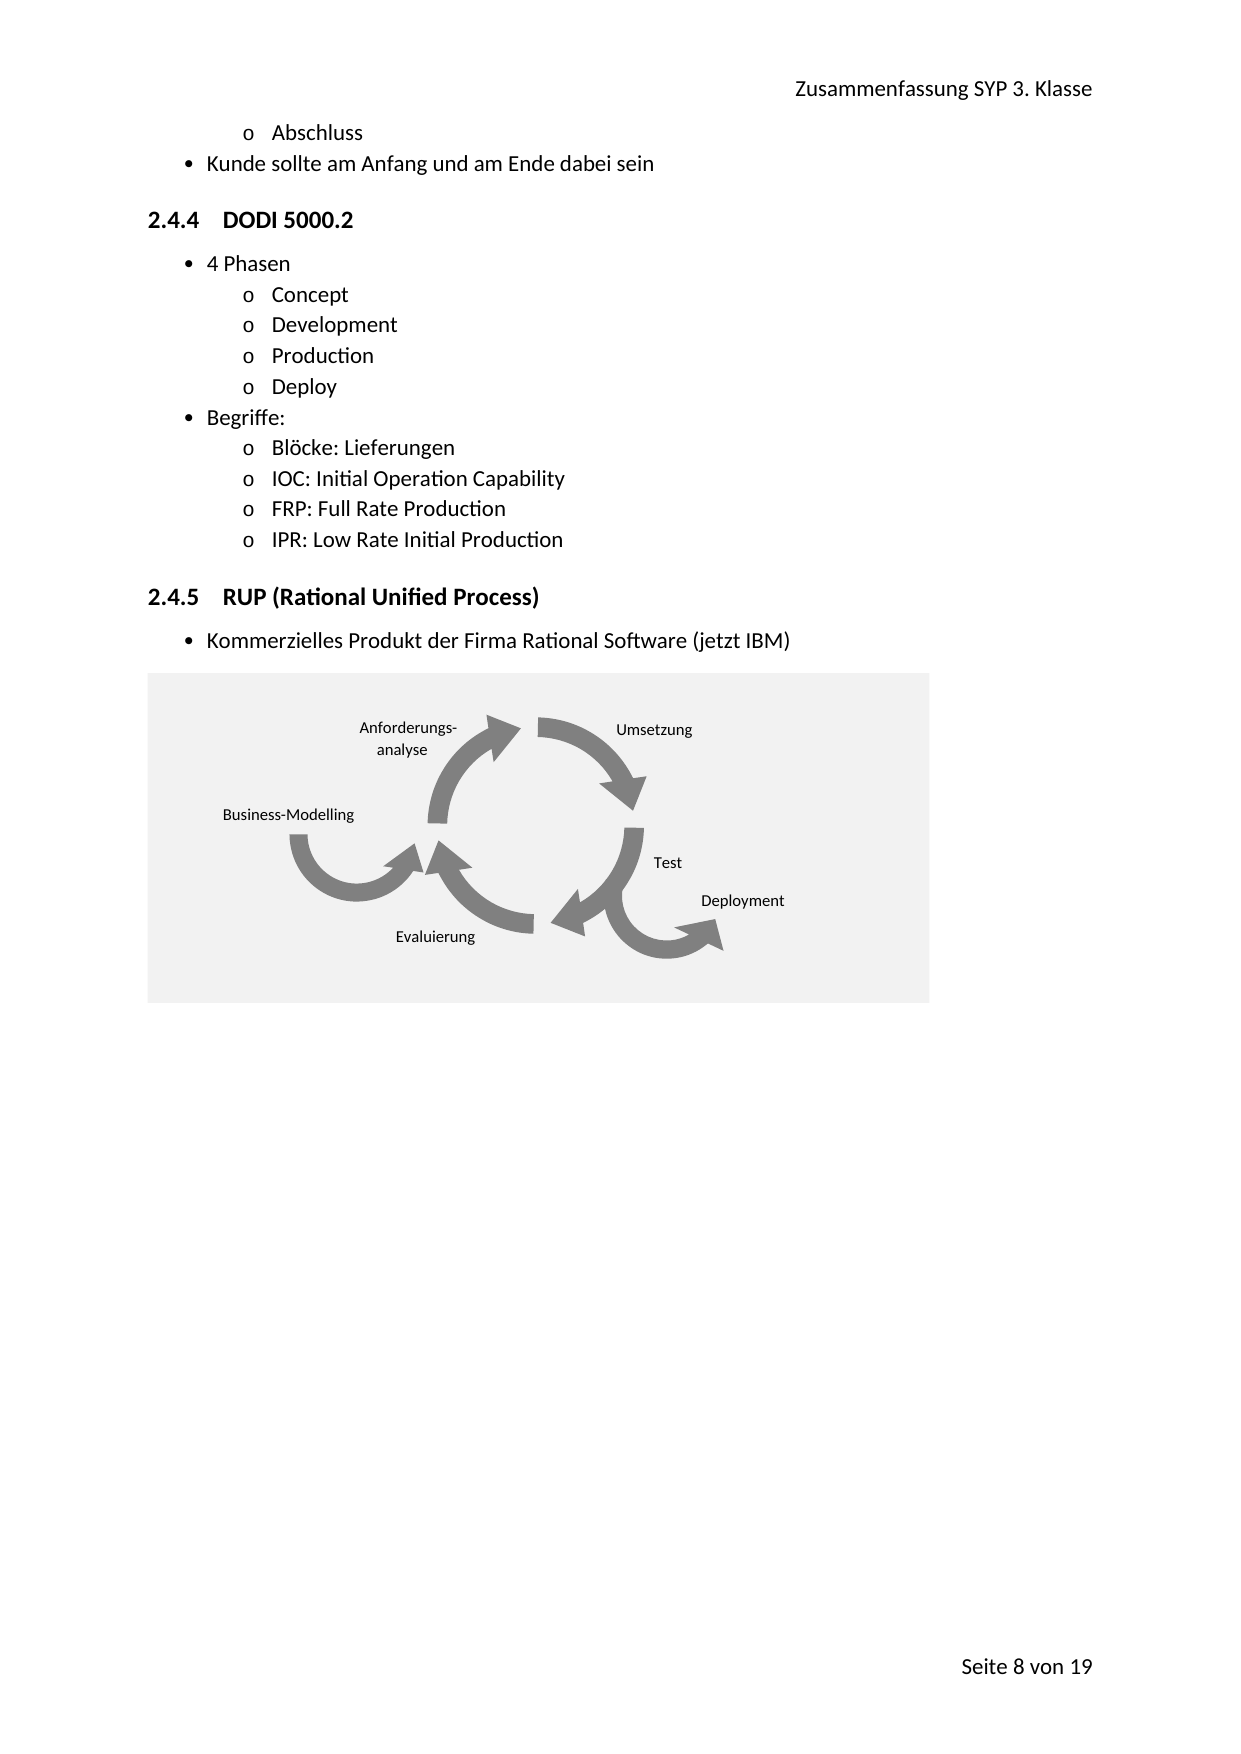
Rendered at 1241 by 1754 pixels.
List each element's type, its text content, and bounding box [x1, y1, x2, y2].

list 4 Phasen [185, 249, 1093, 278]
list IPR: Low Rate Initial Production [242, 525, 1093, 554]
subtitle RUP (Rational Unified Process) [148, 581, 1093, 611]
list FRP: Full Rate Production [242, 494, 1093, 523]
list Begriffe: [185, 403, 1093, 431]
list Blöcke: Lieferungen [242, 433, 1093, 461]
list Production [242, 341, 1093, 370]
subtitle DODI 5000.2 [148, 204, 1093, 235]
list Abschluss [242, 118, 1093, 147]
list Kunde sollte am Anfang und am Ende dabei sein [185, 149, 1093, 177]
list Development [242, 311, 1093, 339]
list Concept [242, 280, 1093, 308]
list Deploy [242, 372, 1093, 401]
list Kommerzielles Produkt der Firma Rational Software (jetzt IBM) [185, 626, 1093, 654]
list IOC: Initial Operation Capability [242, 464, 1093, 492]
